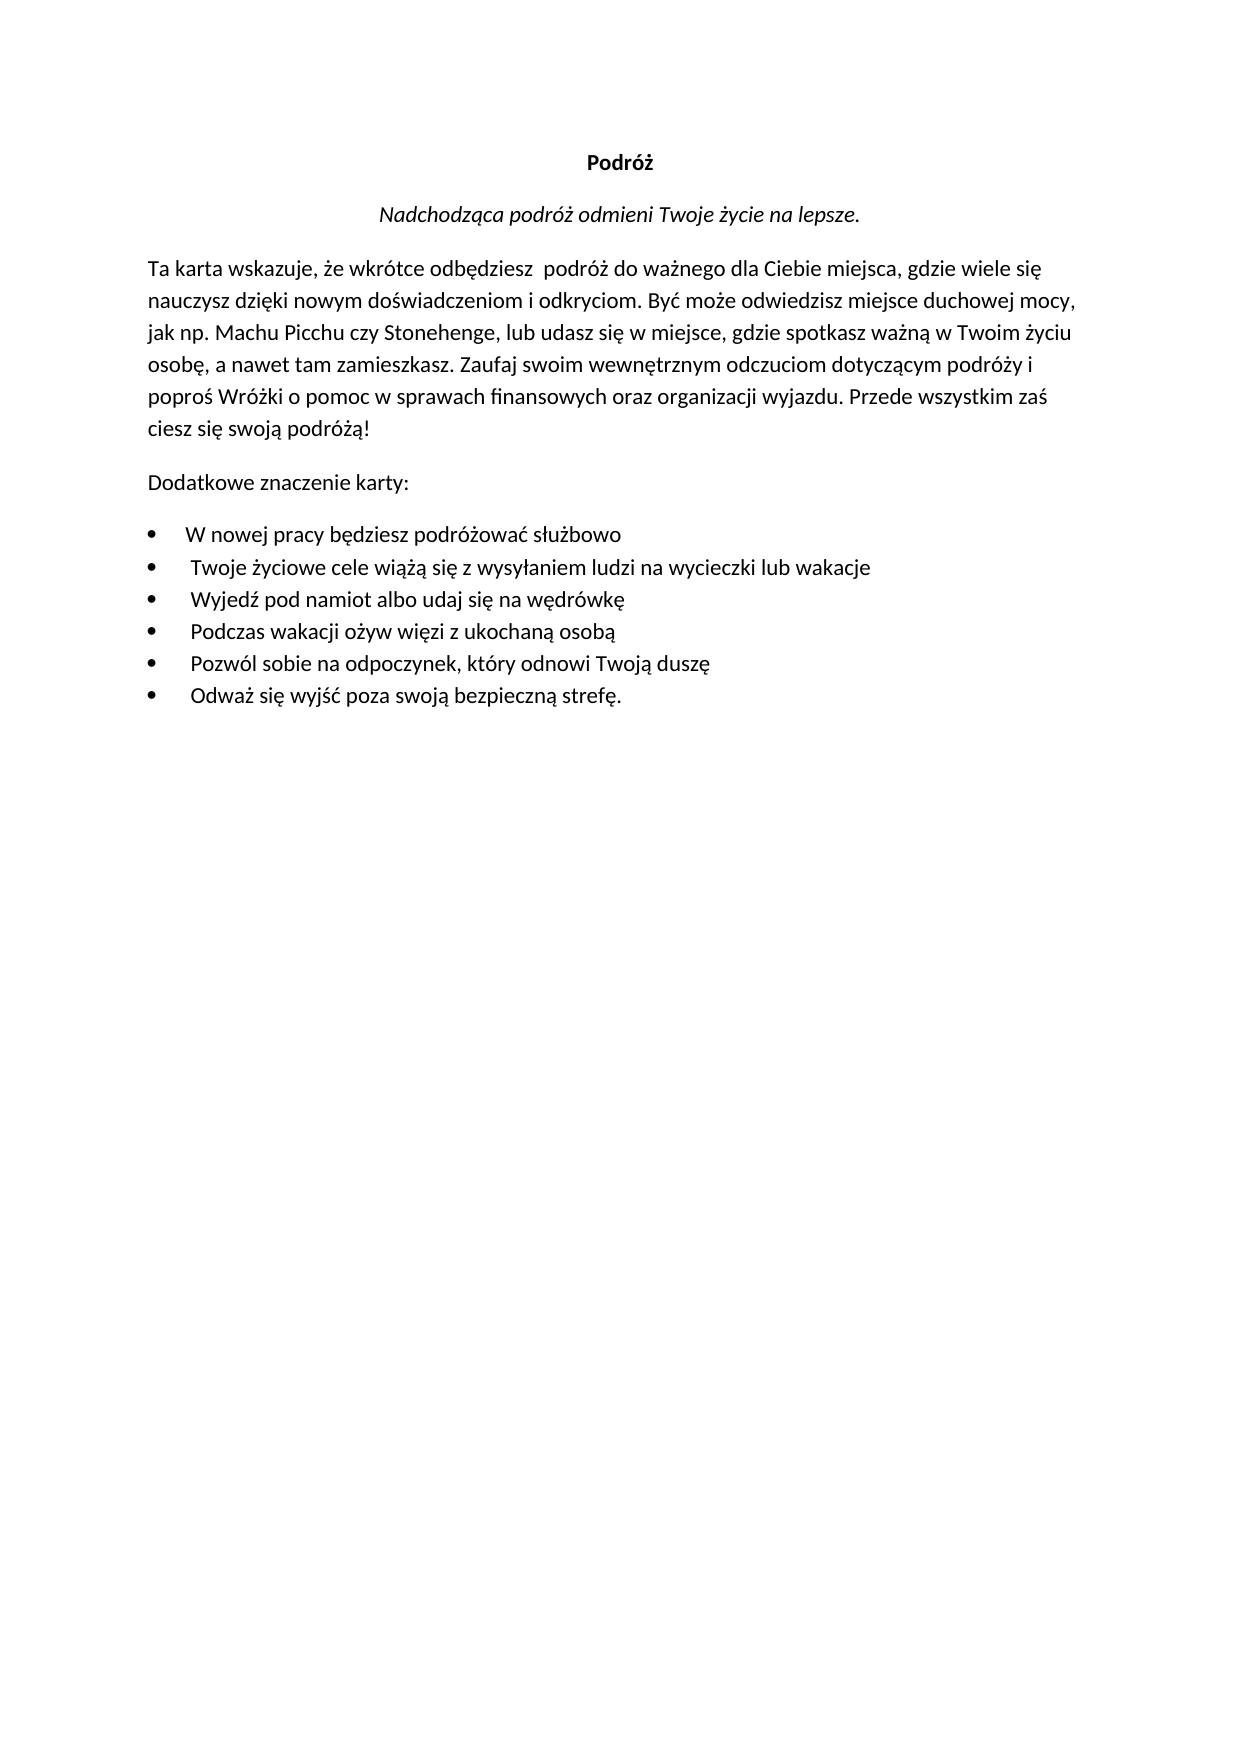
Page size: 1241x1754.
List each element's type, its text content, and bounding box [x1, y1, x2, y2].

text Ta karta wskazuje, że wkrótce odbędziesz podróż do ważnego dla Ciebie miejsca, gdzie wiele się nauczysz dzięki nowym doświadczeniom i odkryciom. Być może odwiedzisz miejsce duchowej mocy, jak np. Machu Picchu czy Stonehenge, lub udasz się w miejsce, gdzie spotkasz ważną w Twoim życiu osobę, a nawet tam zamieszkasz. Zaufaj swoim wewnętrznym odczuciom dotyczącym podróży i poproś Wróżki o pomoc w sprawach finansowych oraz organizacji wyjazdu. Przede wszystkim zaś ciesz się swoją podróżą! [148, 254, 1093, 443]
list Wyjedź pod namiot albo udaj się na wędrówkę [148, 585, 1093, 613]
list Podczas wakacji ożyw więzi z ukochaną osobą [148, 617, 1093, 645]
list W nowej pracy będziesz podróżować służbowo [148, 521, 1093, 549]
text Nadchodząca podróż odmieni Twoje życie na lepsze. [148, 201, 1093, 229]
list Twoje życiowe cele wiążą się z wysyłaniem ludzi na wycieczki lub wakacje [148, 553, 1093, 581]
list Pozwól sobie na odpoczynek, który odnowi Twoją duszę [148, 649, 1093, 677]
text Podróż [148, 148, 1093, 176]
list Odważ się wyjść poza swoją bezpieczną strefę. [148, 682, 1093, 709]
text Dodatkowe znaczenie karty: [148, 468, 1093, 496]
